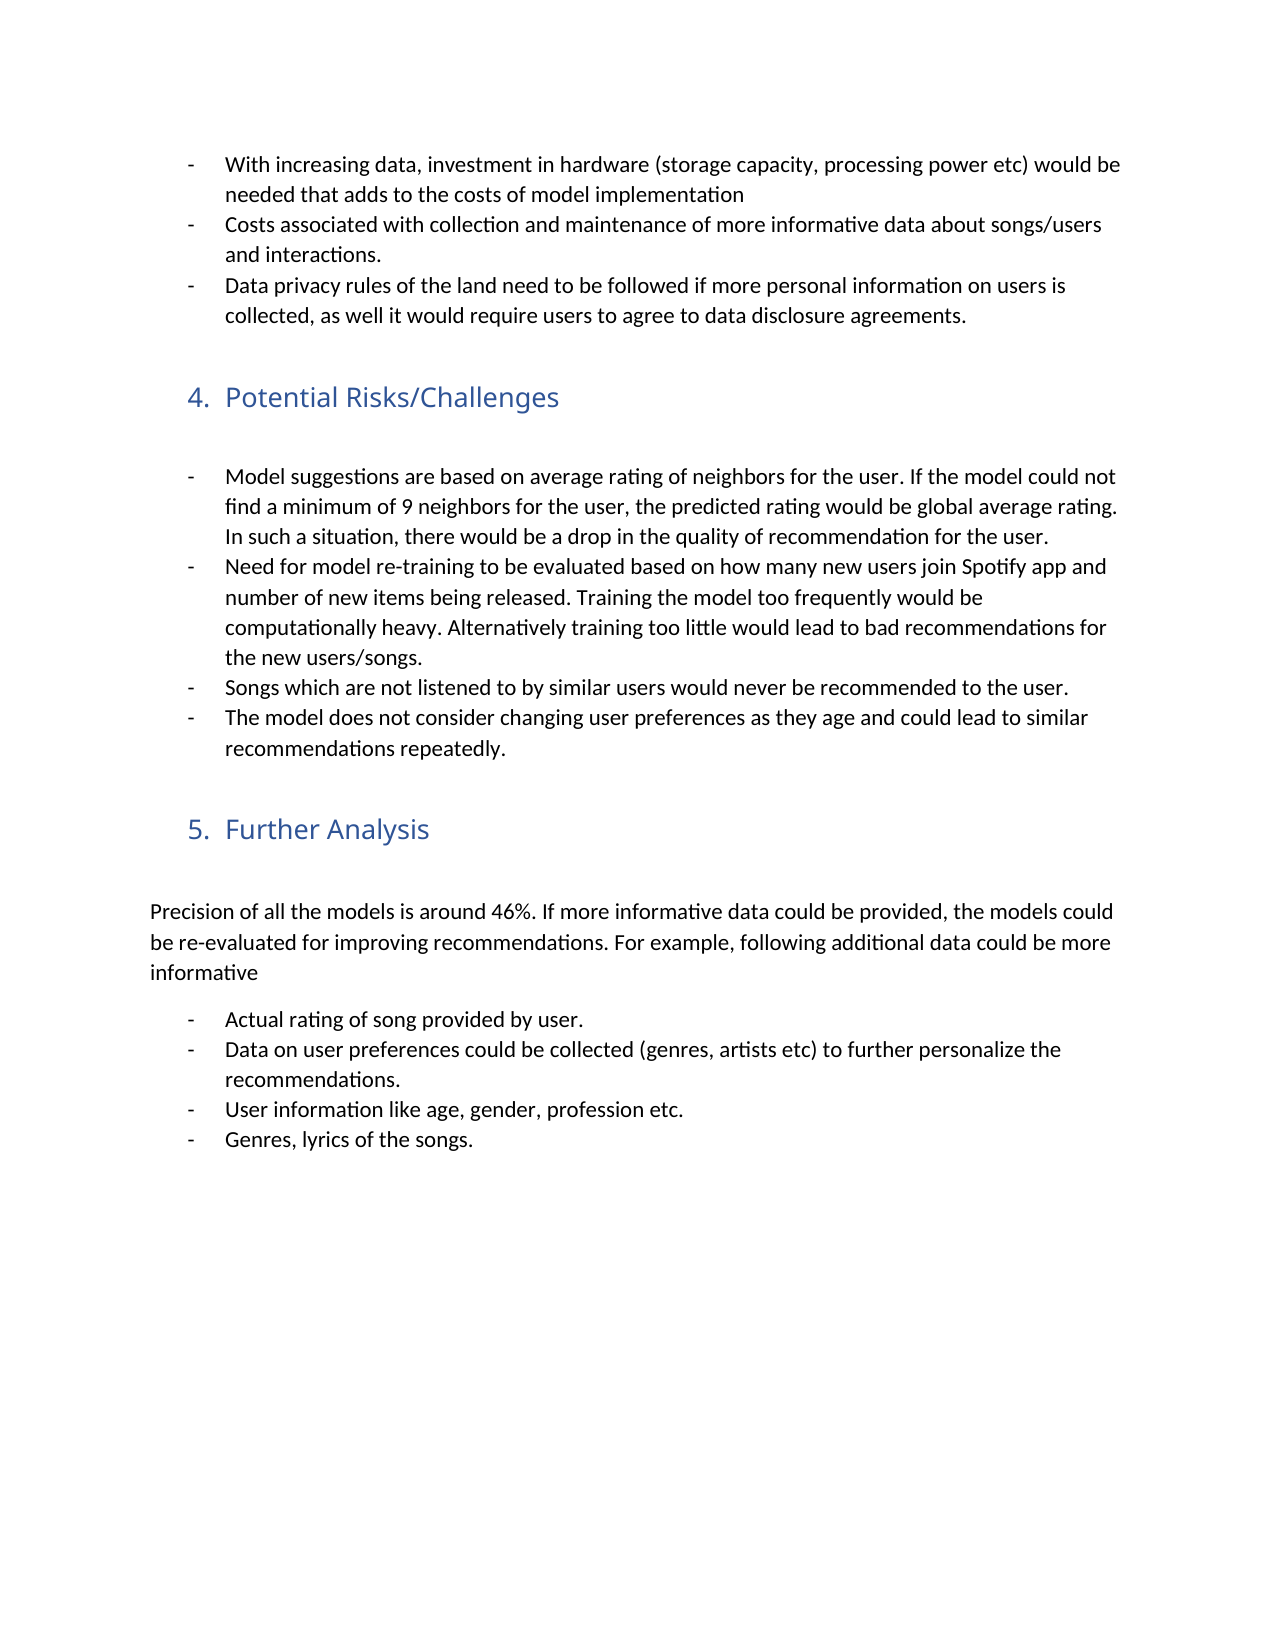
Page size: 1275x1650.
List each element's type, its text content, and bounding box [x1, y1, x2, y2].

list Songs which are not listened to by similar users would never be recommended to the user. [187, 673, 1125, 701]
list User information like age, gender, profession etc. [187, 1095, 1125, 1123]
list Genres, lyrics of the songs. [187, 1126, 1125, 1154]
list Data on user preferences could be collected (genres, artists etc) to further personalize the recommendations. [187, 1035, 1125, 1093]
list Model suggestions are based on average rating of neighbors for the user. If the model could not find a minimum of 9 neighbors for the user, the predicted rating would be global average rating. In such a situation, there would be a drop in the quality of recommendation for the user. [187, 462, 1125, 550]
list Costs associated with collection and maintenance of more informative data about songs/users and interactions. [187, 210, 1125, 269]
subtitle Potential Risks/Challenges [187, 378, 1125, 415]
list The model does not consider changing user preferences as they age and could lead to similar recommendations repeatedly. [187, 703, 1125, 762]
text Precision of all the models is around 46%. If more informative data could be provided, the models could be re-evaluated for improving recommendations. For example, following additional data could be more informative [150, 897, 1125, 986]
list Actual rating of song provided by user. [187, 1005, 1125, 1033]
list Need for model re-training to be evaluated based on how many new users join Spotify app and number of new items being released. Training the model too frequently would be computationally heavy. Alternatively training too little would lead to bad recommendations for the new users/songs. [187, 552, 1125, 671]
list With increasing data, investment in hardware (storage capacity, processing power etc) would be needed that adds to the costs of model implementation [187, 150, 1125, 208]
subtitle Further Analysis [187, 811, 1125, 848]
list Data privacy rules of the land need to be followed if more personal information on users is collected, as well it would require users to agree to data disclosure agreements. [187, 271, 1125, 329]
